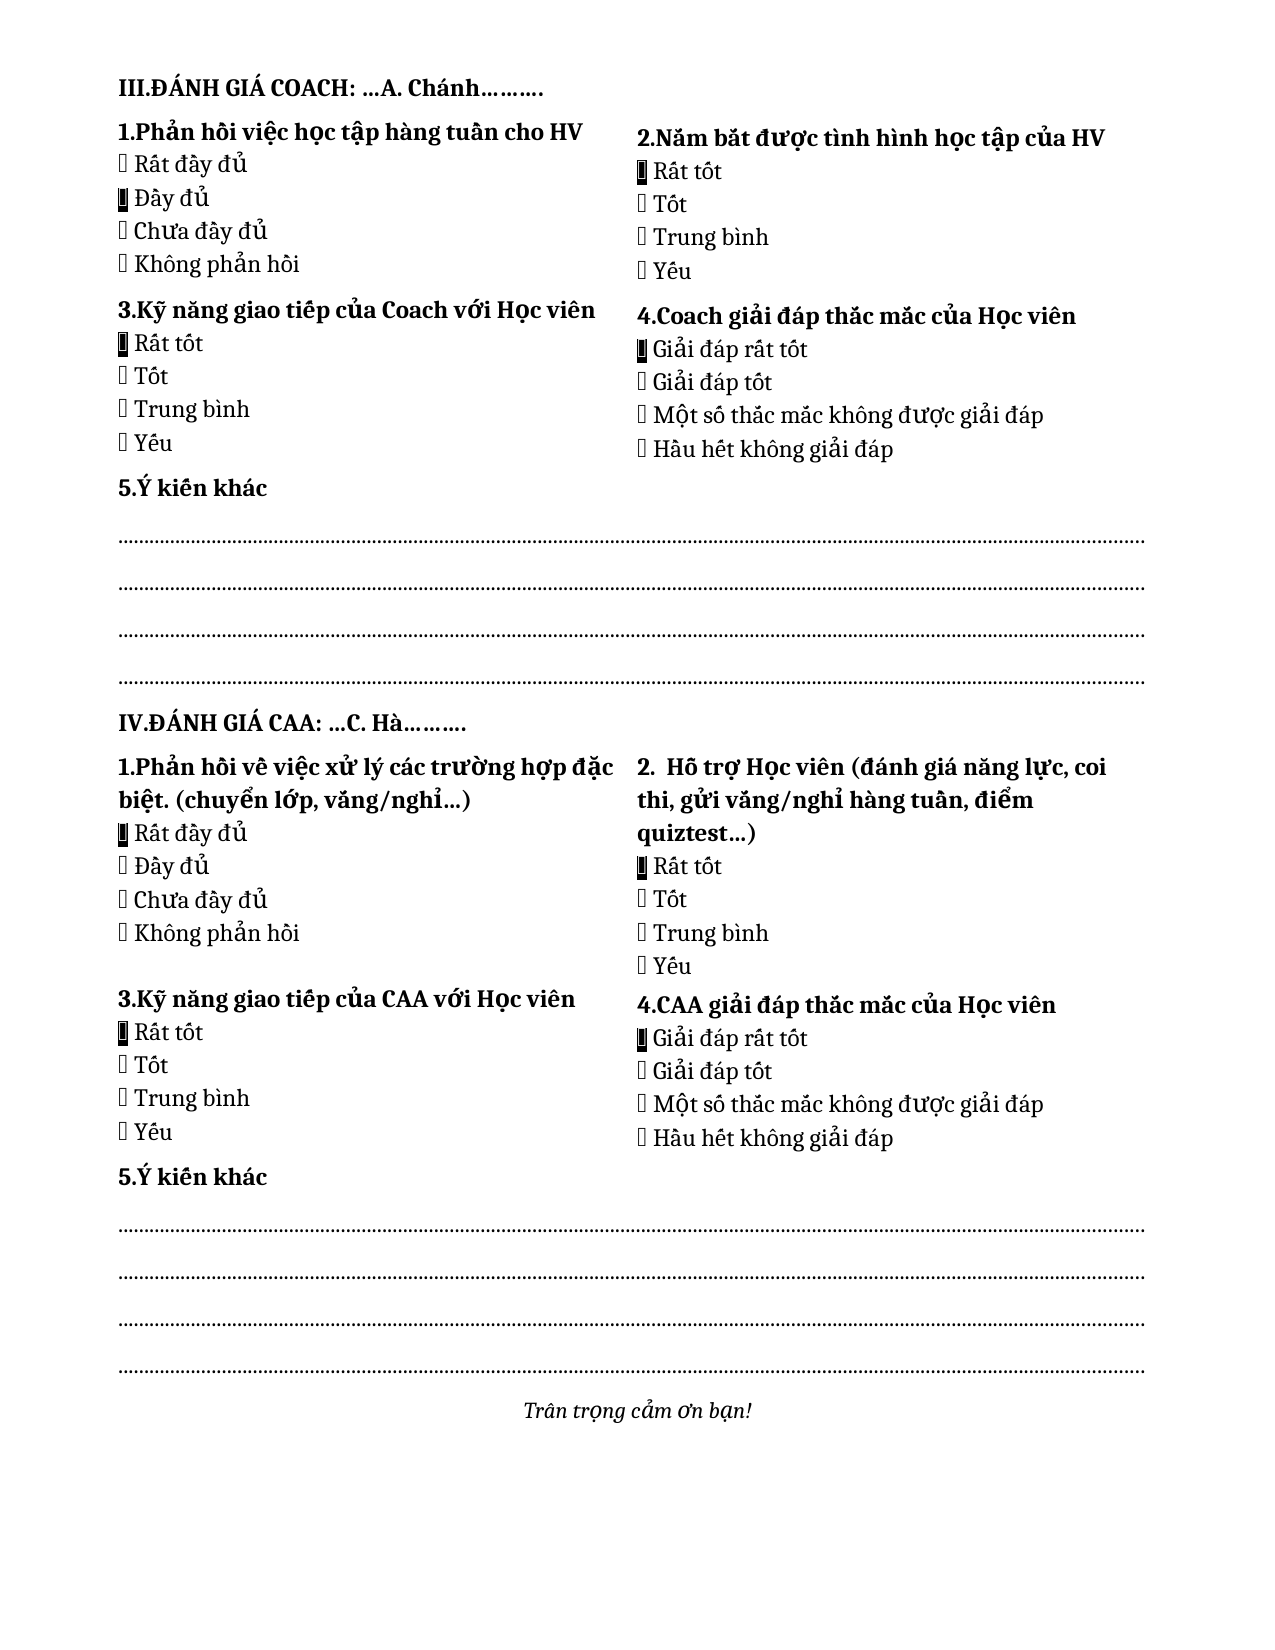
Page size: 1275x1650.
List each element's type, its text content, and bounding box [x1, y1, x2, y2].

table_header 1.Phản hồi việc học tập hàng tuần cho HV Rất đầy đủ Đầy đủ Chưa đầy đủ Không phản hồi [107, 118, 626, 296]
text 5.Ý kiến khác [118, 474, 1157, 502]
text III.ĐÁNH GIÁ COACH: …A. Chánh………. [118, 74, 1157, 103]
table_cell 4.Coach giải đáp thắc mắc của Học viên Giải đáp rất tốt Giải đáp tốt Một số thắc mắc không được giải đáp Hầu hết không giải đáp [626, 296, 1144, 474]
table_cell 4.CAA giải đáp thắc mắc của Học viên Giải đáp rất tốt Giải đáp tốt Một số thắc mắc không được giải đáp Hầu hết không giải đáp [626, 985, 1144, 1163]
table_header 2.Nắm bắt được tình hình học tập của HV Rất tốt Tốt Trung bình Yếu [626, 118, 1144, 296]
table_header 1.Phản hồi về việc xử lý các trường hợp đặc biệt. (chuyển lớp, vắng/nghỉ…) Rất đầy đủ Đầy đủ Chưa đầy đủ Không phản hồi [107, 753, 626, 984]
text Trân trọng cảm ơn bạn! [118, 1398, 1157, 1424]
table_cell 3.Kỹ năng giao tiếp của Coach với Học viên Rất tốt Tốt Trung bình Yếu [107, 296, 626, 474]
table_cell 3.Kỹ năng giao tiếp của CAA với Học viên Rất tốt Tốt Trung bình Yếu [107, 985, 626, 1163]
text IV.ĐÁNH GIÁ CAA: …C. Hà………. [118, 709, 1157, 738]
table_header 2. Hỗ trợ Học viên (đánh giá năng lực, coi thi, gửi vắng/nghỉ hàng tuần, điểm quiztest…) Rất tốt Tốt Trung bình Yếu [626, 753, 1144, 984]
text 5.Ý kiến khác [118, 1163, 1157, 1191]
